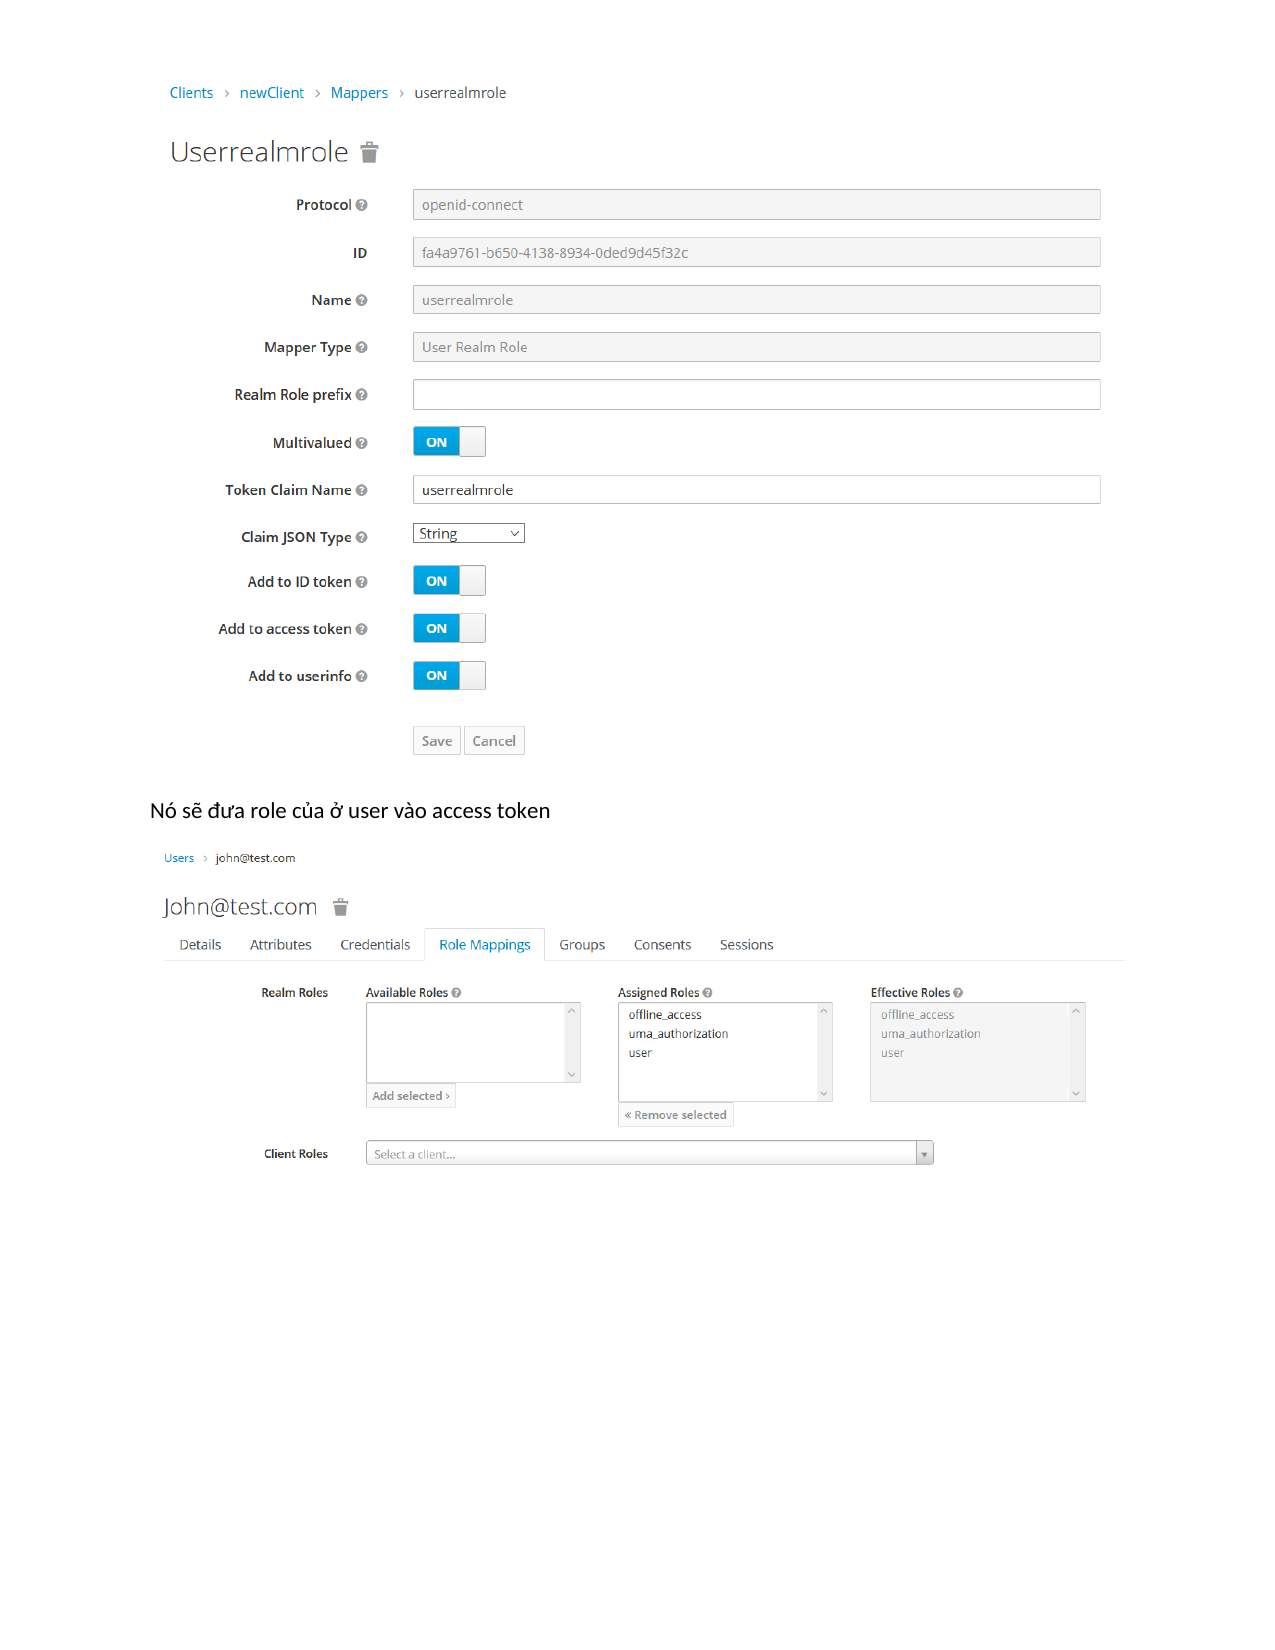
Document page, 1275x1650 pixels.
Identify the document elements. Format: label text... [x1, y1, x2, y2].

text Nó sẽ đưa role của ở user vào access token [150, 796, 1125, 824]
picture [150, 842, 1125, 1187]
picture [150, 75, 1125, 777]
